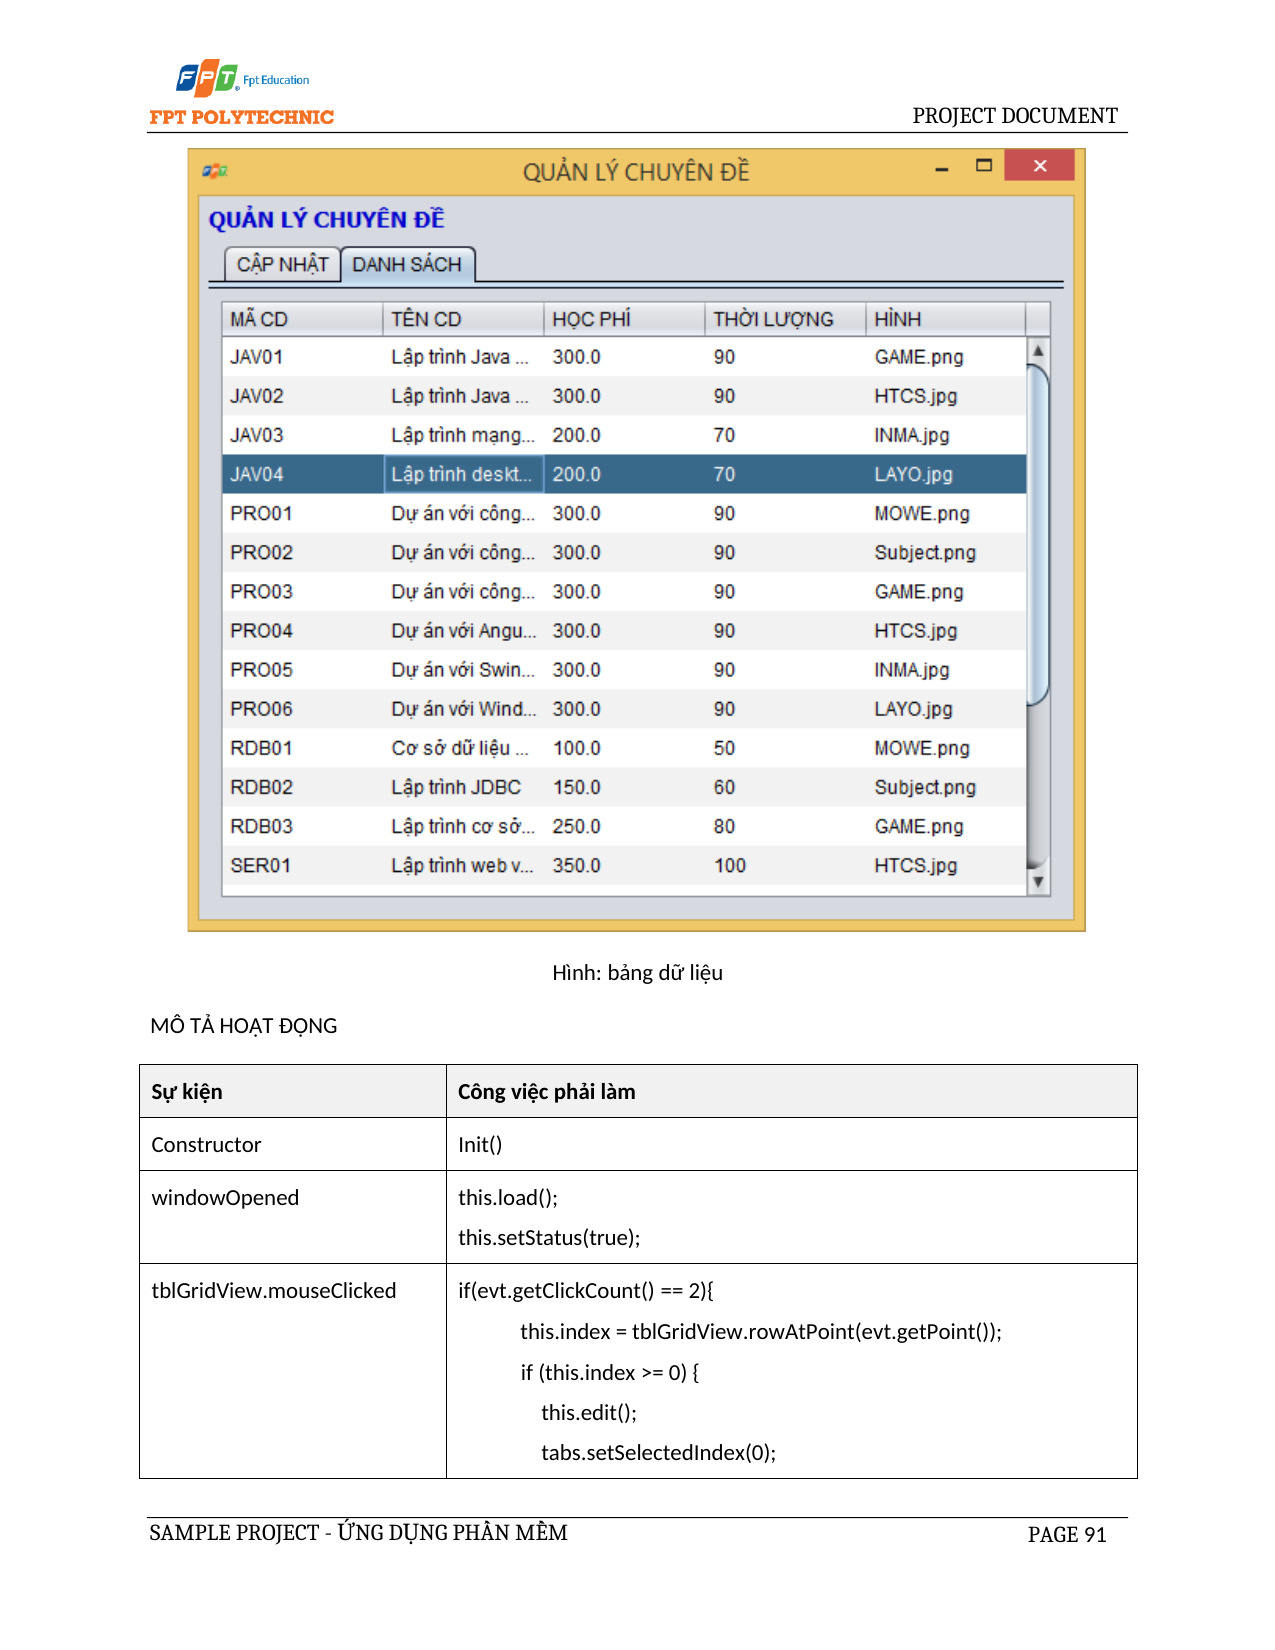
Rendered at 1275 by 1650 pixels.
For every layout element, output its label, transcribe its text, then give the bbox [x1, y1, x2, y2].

picture [187, 148, 1086, 932]
table_header Sự kiện [140, 1065, 446, 1117]
table_cell windowOpened [140, 1171, 446, 1263]
picture [150, 59, 334, 124]
table_cell if(evt.getClickCount() == 2){ this.index = tblGridView.rowAtPoint(evt.getPoint()); if (this.index >= 0) { this.edit(); tabs.setSelectedIndex(0); [447, 1264, 1137, 1478]
table_cell tblGridView.mouseClicked [140, 1264, 446, 1478]
text MÔ TẢ HOẠT ĐỘNG [150, 1011, 1148, 1039]
table_cell Init() [447, 1118, 1137, 1170]
table_cell this.load(); this.setStatus(true); [447, 1171, 1137, 1263]
table_cell Constructor [140, 1118, 446, 1170]
subtitle Hình: bảng dữ liệu [392, 958, 883, 986]
table_header Công việc phải làm [447, 1065, 1137, 1117]
